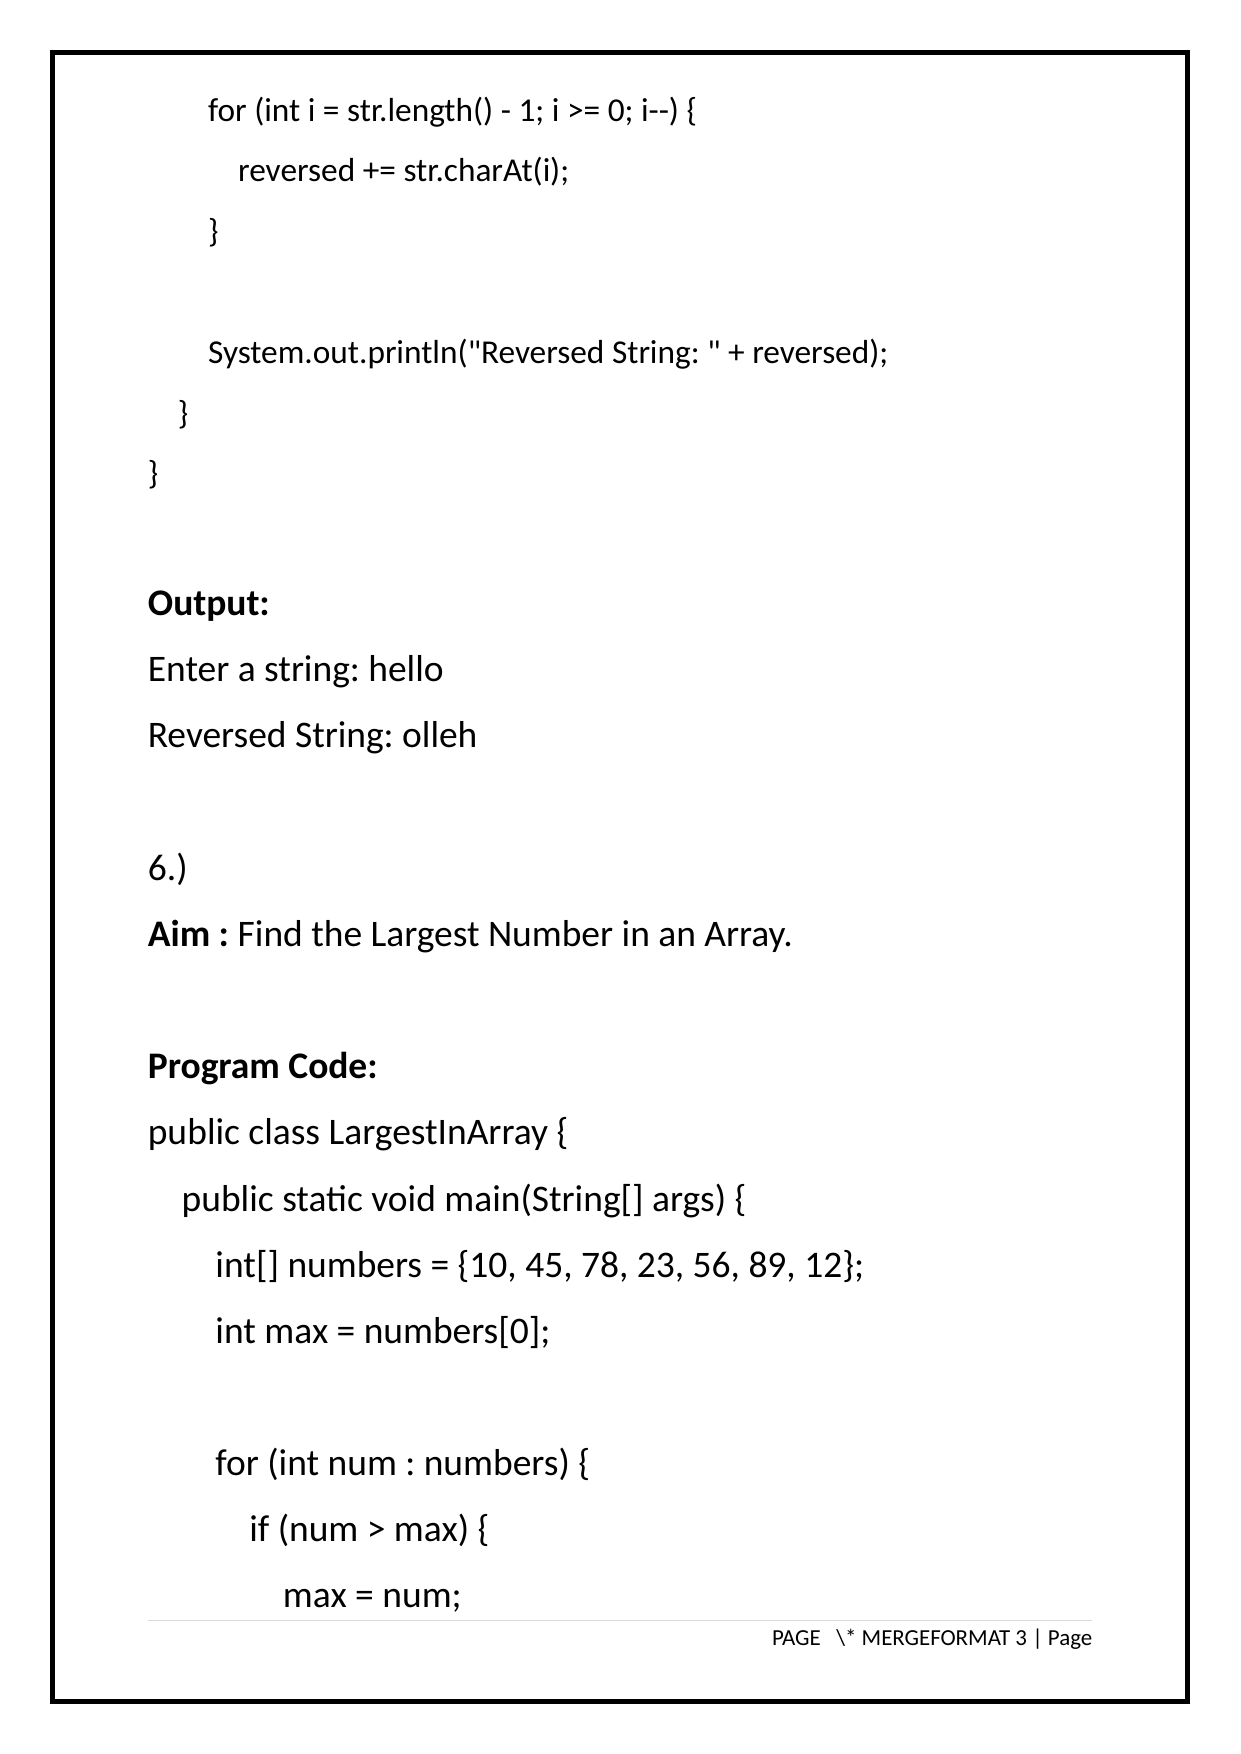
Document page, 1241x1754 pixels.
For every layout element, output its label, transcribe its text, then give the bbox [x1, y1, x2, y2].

text if (num > max) { [148, 1505, 1092, 1551]
text for (int num : numbers) { [148, 1439, 1092, 1485]
text public static void main(String[] args) { [148, 1174, 1092, 1220]
text } [148, 452, 1092, 493]
text } [148, 210, 1092, 251]
text Enter a string: hello [148, 645, 1092, 691]
text reversed += str.charAt(i); [148, 149, 1092, 190]
text Aim : Find the Largest Number in an Array. [148, 910, 1092, 956]
text max = num; [148, 1571, 1092, 1617]
text int[] numbers = {10, 45, 78, 23, 56, 89, 12}; [148, 1241, 1092, 1286]
text Reversed String: olleh [148, 711, 1092, 757]
text int max = numbers[0]; [148, 1307, 1092, 1353]
text for (int i = str.length() - 1; i >= 0; i--) { [148, 89, 1092, 129]
text System.out.println("Reversed String: " + reversed); [148, 331, 1092, 372]
text Output: [148, 579, 1092, 625]
text Program Code: [148, 1042, 1092, 1088]
text } [148, 392, 1092, 432]
text public class LargestInArray { [148, 1108, 1092, 1154]
text 6.) [148, 844, 1092, 889]
